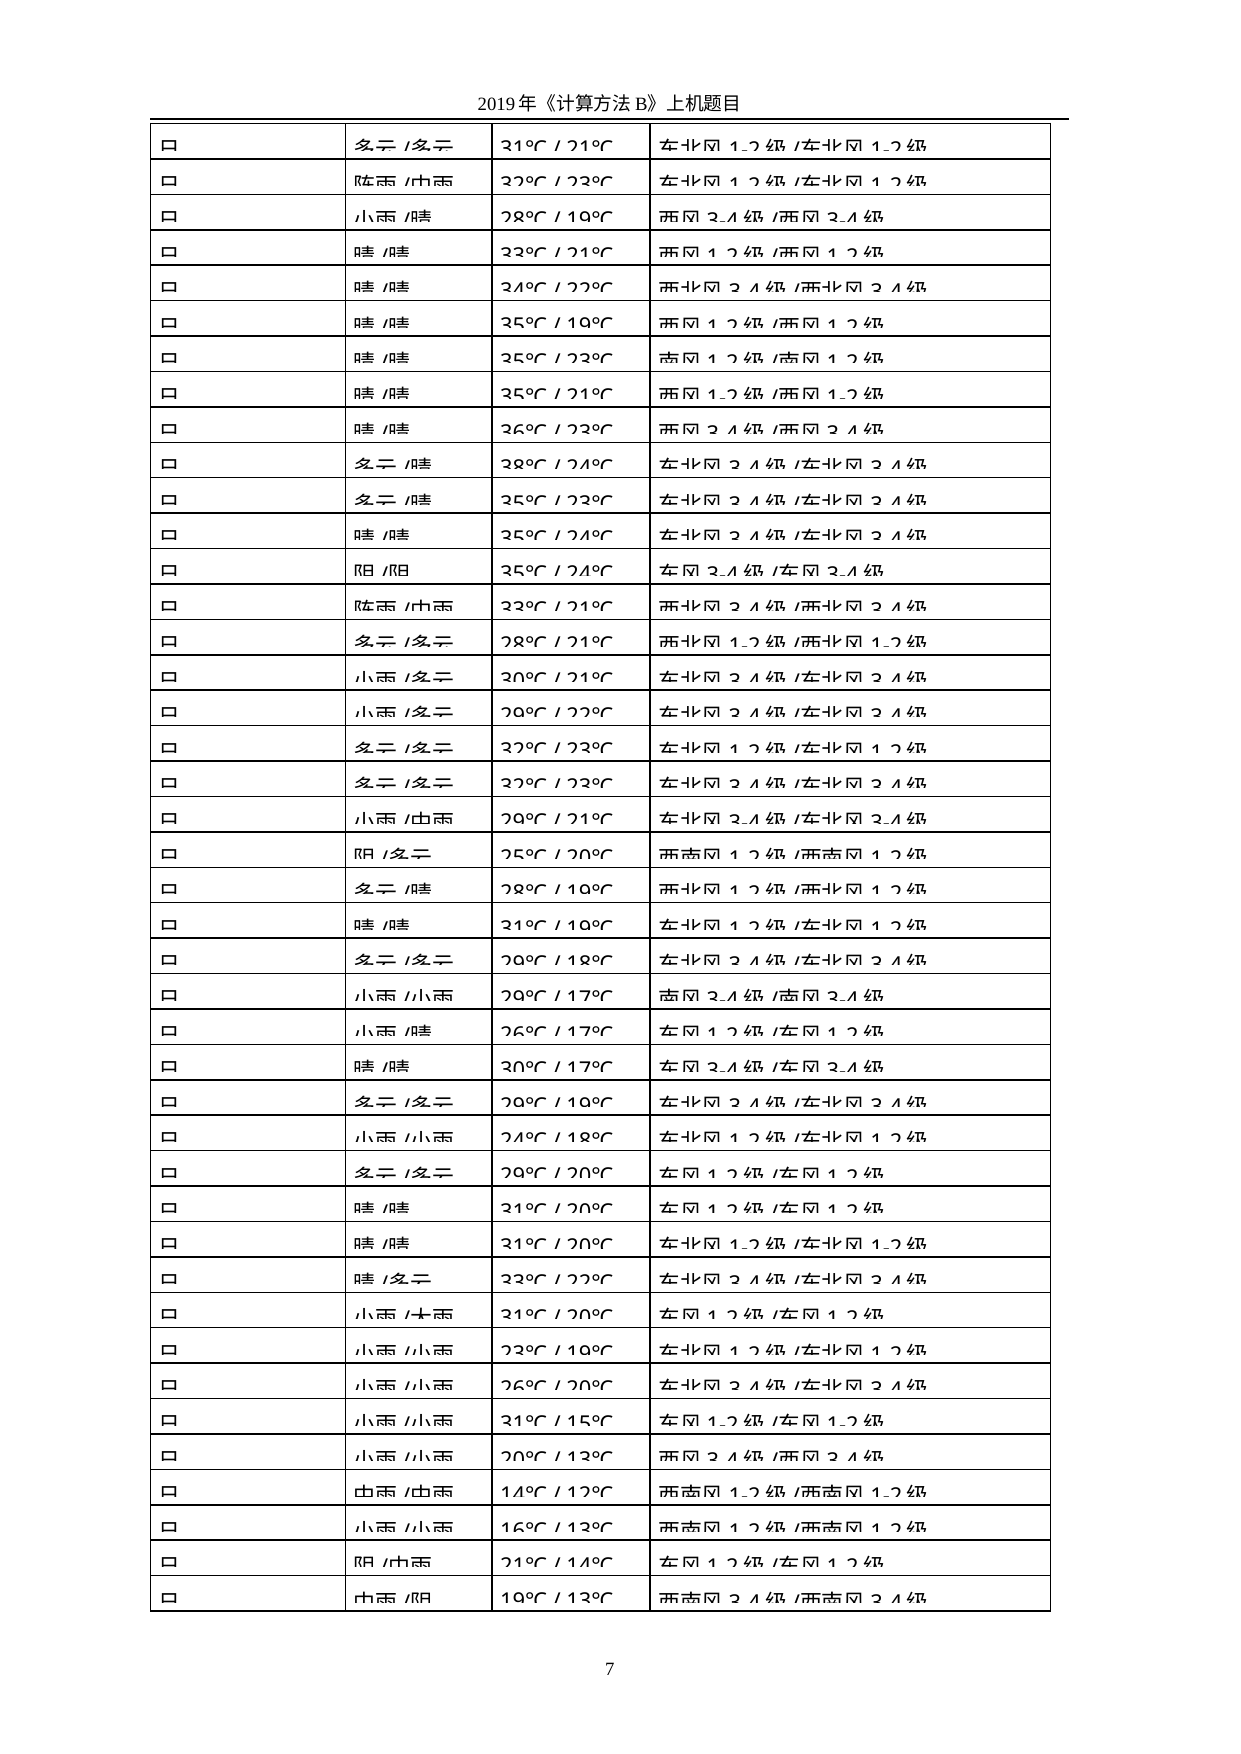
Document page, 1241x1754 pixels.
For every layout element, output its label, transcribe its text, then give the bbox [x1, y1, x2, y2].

table_cell 西风 1-2级 /西风 1-2级 [651, 372, 1050, 406]
table_cell 2019年09月11日 [151, 1364, 345, 1398]
table_cell 2019年09月02日 [151, 1045, 345, 1079]
table_cell 小雨 /小雨 [346, 1328, 491, 1362]
table_cell 阵雨 /中雨 [346, 585, 491, 618]
table_cell 28℃ / 19℃ [493, 868, 649, 902]
table_cell 晴 /晴 [346, 301, 491, 335]
table_cell 阵雨 /中雨 [346, 160, 491, 193]
table_cell 30℃ / 21℃ [493, 656, 649, 689]
table_cell 中雨 /中雨 [346, 1470, 491, 1504]
table_cell 东北风 3-4级 /东北风 3-4级 [651, 1258, 1050, 1291]
table_cell 阴 /中雨 [346, 1541, 491, 1575]
table_cell 东北风 3-4级 /东北风 3-4级 [651, 1364, 1050, 1398]
table_cell 南风 1-2级 /南风 1-2级 [651, 337, 1050, 371]
table_cell 2019年09月04日 [151, 1116, 345, 1150]
table_cell 东北风 3-4级 /东北风 3-4级 [651, 478, 1050, 512]
table_cell 2019年08月09日 [151, 195, 345, 229]
table_cell 33℃ / 21℃ [493, 585, 649, 618]
table_cell 2019年08月28日 [151, 868, 345, 902]
table_cell 多云 /多云 [346, 124, 491, 158]
table_cell 阴 /多云 [346, 833, 491, 866]
table_cell 西南风 1-2级 /西南风 1-2级 [651, 1506, 1050, 1539]
table_cell 多云 /多云 [346, 762, 491, 796]
table_cell 东北风 3-4级 /东北风 3-4级 [651, 443, 1050, 477]
table_cell 29℃ / 22℃ [493, 691, 649, 725]
table_cell 晴 /晴 [346, 231, 491, 264]
table_cell 2019年08月16日 [151, 443, 345, 477]
table_cell 东北风 1-2级 /东北风 1-2级 [651, 160, 1050, 193]
table_cell 26℃ / 17℃ [493, 1010, 649, 1043]
table_cell 东风 1-2级 /东风 1-2级 [651, 1399, 1050, 1433]
table_cell 西北风 3-4级 /西北风 3-4级 [651, 585, 1050, 618]
table_cell 多云 /晴 [346, 478, 491, 512]
table_cell 小雨 /中雨 [346, 797, 491, 831]
table_cell 东风 3-4级 /东风 3-4级 [651, 549, 1050, 583]
table_cell 31℃ / 20℃ [493, 1187, 649, 1221]
table_cell 2019年08月25日 [151, 762, 345, 796]
table_cell 晴 /晴 [346, 1045, 491, 1079]
table_cell 2019年09月06日 [151, 1187, 345, 1221]
table_cell 西北风 3-4级 /西北风 3-4级 [651, 266, 1050, 300]
table_cell 东北风 3-4级 /东北风 3-4级 [651, 656, 1050, 689]
table_cell 2019年08月15日 [151, 408, 345, 441]
table_cell 东北风 3-4级 /东北风 3-4级 [651, 1081, 1050, 1114]
table_cell 35℃ / 24℃ [493, 549, 649, 583]
table_cell 2019年08月23日 [151, 691, 345, 725]
table_cell 32℃ / 23℃ [493, 762, 649, 796]
table_cell 东北风 3-4级 /东北风 3-4级 [651, 797, 1050, 831]
table_cell 29℃ / 19℃ [493, 1081, 649, 1114]
table_cell 东北风 1-2级 /东北风 1-2级 [651, 1222, 1050, 1256]
table_cell 31℃ / 21℃ [493, 124, 649, 158]
table_cell 2019年08月26日 [151, 797, 345, 831]
table_cell 2019年08月18日 [151, 514, 345, 548]
table_cell 小雨 /大雨 [346, 1293, 491, 1327]
table_cell 38℃ / 24℃ [493, 443, 649, 477]
table_cell 多云 /多云 [346, 939, 491, 973]
table_cell 2019年09月03日 [151, 1081, 345, 1114]
table_cell 25℃ / 20℃ [493, 833, 649, 866]
table_cell 2019年09月10日 [151, 1328, 345, 1362]
table_cell 西风 3-4级 /西风 3-4级 [651, 408, 1050, 441]
table_cell 2019年08月29日 [151, 903, 345, 937]
table_cell 19℃ / 13℃ [493, 1576, 649, 1610]
table_cell 28℃ / 19℃ [493, 195, 649, 229]
table_cell 2019年09月01日 [151, 1010, 345, 1043]
table_cell 西南风 3-4级 /西南风 3-4级 [651, 1576, 1050, 1610]
table_cell 南风 3-4级 /南风 3-4级 [651, 974, 1050, 1008]
table_cell 东风 1-2级 /东风 1-2级 [651, 1187, 1050, 1221]
table_cell 晴 /晴 [346, 1222, 491, 1256]
table_cell 西风 1-2级 /西风 1-2级 [651, 301, 1050, 335]
table_cell 35℃ / 23℃ [493, 337, 649, 371]
table_cell 2019年08月19日 [151, 549, 345, 583]
table_cell 14℃ / 12℃ [493, 1470, 649, 1504]
table_cell 28℃ / 21℃ [493, 620, 649, 654]
table_cell 晴 /晴 [346, 514, 491, 548]
table_cell 2019年08月20日 [151, 585, 345, 618]
table_cell 小雨 /小雨 [346, 1364, 491, 1398]
table_cell 小雨 /小雨 [346, 1506, 491, 1539]
table_cell 2019年08月13日 [151, 337, 345, 371]
table_cell 2019年09月08日 [151, 1258, 345, 1291]
table_cell 16℃ / 13℃ [493, 1506, 649, 1539]
table_cell 东北风 3-4级 /东北风 3-4级 [651, 691, 1050, 725]
table_cell 小雨 /晴 [346, 195, 491, 229]
table_cell 2019年09月12日 [151, 1399, 345, 1433]
table_cell 东北风 3-4级 /东北风 3-4级 [651, 939, 1050, 973]
table_cell 31℃ / 20℃ [493, 1222, 649, 1256]
table_cell 东北风 1-2级 /东北风 1-2级 [651, 726, 1050, 760]
table_cell 2019年09月17日 [151, 1576, 345, 1610]
table_cell 26℃ / 20℃ [493, 1364, 649, 1398]
table_cell 西风 3-4级 /西风 3-4级 [651, 1435, 1050, 1468]
table_cell 2019年08月10日 [151, 231, 345, 264]
table_cell 小雨 /晴 [346, 1010, 491, 1043]
table_cell 20℃ / 13℃ [493, 1435, 649, 1468]
table_cell 2019年09月14日 [151, 1470, 345, 1504]
table_cell 35℃ / 19℃ [493, 301, 649, 335]
table_cell 晴 /晴 [346, 903, 491, 937]
table_cell 东风 1-2级 /东风 1-2级 [651, 1541, 1050, 1575]
table_cell 2019年09月15日 [151, 1506, 345, 1539]
table_cell 31℃ / 15℃ [493, 1399, 649, 1433]
table_cell 31℃ / 20℃ [493, 1293, 649, 1327]
table_cell 小雨 /小雨 [346, 1435, 491, 1468]
table_cell 34℃ / 22℃ [493, 266, 649, 300]
table_cell 32℃ / 23℃ [493, 726, 649, 760]
table_cell 2019年08月11日 [151, 266, 345, 300]
table_cell 西南风 1-2级 /西南风 1-2级 [651, 833, 1050, 866]
table_cell 29℃ / 18℃ [493, 939, 649, 973]
table_cell 2019年09月13日 [151, 1435, 345, 1468]
table_cell 33℃ / 22℃ [493, 1258, 649, 1291]
table_cell 小雨 /多云 [346, 656, 491, 689]
table_cell 多云 /多云 [346, 1081, 491, 1114]
table_cell 晴 /多云 [346, 1258, 491, 1291]
table_cell 西风 3-4级 /西风 3-4级 [651, 195, 1050, 229]
table_cell 2019年09月05日 [151, 1151, 345, 1185]
table_cell 小雨 /小雨 [346, 1116, 491, 1150]
table_cell 2019年08月17日 [151, 478, 345, 512]
table_cell 西南风 1-2级 /西南风 1-2级 [651, 1470, 1050, 1504]
table_cell 小雨 /小雨 [346, 974, 491, 1008]
table_cell 31℃ / 19℃ [493, 903, 649, 937]
table_cell 24℃ / 18℃ [493, 1116, 649, 1150]
table_cell 多云 /晴 [346, 443, 491, 477]
table_cell 多云 /多云 [346, 726, 491, 760]
table_cell 晴 /晴 [346, 337, 491, 371]
table_cell 29℃ / 17℃ [493, 974, 649, 1008]
table_cell 2019年09月09日 [151, 1293, 345, 1327]
table_cell 小雨 /多云 [346, 691, 491, 725]
table_cell 2019年08月12日 [151, 301, 345, 335]
table_cell 东北风 3-4级 /东北风 3-4级 [651, 762, 1050, 796]
table_cell 东北风 1-2级 /东北风 1-2级 [651, 1328, 1050, 1362]
table_cell 东风 1-2级 /东风 1-2级 [651, 1293, 1050, 1327]
table_cell 29℃ / 20℃ [493, 1151, 649, 1185]
table_cell 阴 /阴 [346, 549, 491, 583]
table_cell 中雨 /阴 [346, 1576, 491, 1610]
table_cell 21℃ / 14℃ [493, 1541, 649, 1575]
table_cell 2019年09月07日 [151, 1222, 345, 1256]
table_cell 2019年08月24日 [151, 726, 345, 760]
table_cell 东北风 1-2级 /东北风 1-2级 [651, 124, 1050, 158]
table_cell 西北风 1-2级 /西北风 1-2级 [651, 620, 1050, 654]
table_cell 36℃ / 23℃ [493, 408, 649, 441]
table_cell 晴 /晴 [346, 372, 491, 406]
table_cell 2019年08月31日 [151, 974, 345, 1008]
table_cell 西北风 1-2级 /西北风 1-2级 [651, 868, 1050, 902]
table_cell 2019年08月07日 [151, 124, 345, 158]
table_cell 2019年08月14日 [151, 372, 345, 406]
table_cell 东风 3-4级 /东风 3-4级 [651, 1045, 1050, 1079]
table_cell 晴 /晴 [346, 266, 491, 300]
table_cell 2019年08月21日 [151, 620, 345, 654]
table_cell 30℃ / 17℃ [493, 1045, 649, 1079]
table_cell 35℃ / 21℃ [493, 372, 649, 406]
table_cell 西风 1-2级 /西风 1-2级 [651, 231, 1050, 264]
table_cell 29℃ / 21℃ [493, 797, 649, 831]
table_cell 东北风 3-4级 /东北风 3-4级 [651, 514, 1050, 548]
table_cell 晴 /晴 [346, 408, 491, 441]
table_cell 2019年08月22日 [151, 656, 345, 689]
table_cell 35℃ / 23℃ [493, 478, 649, 512]
table_cell 23℃ / 19℃ [493, 1328, 649, 1362]
table_cell 小雨 /小雨 [346, 1399, 491, 1433]
table_cell 2019年08月30日 [151, 939, 345, 973]
table_cell 多云 /多云 [346, 1151, 491, 1185]
table_cell 35℃ / 24℃ [493, 514, 649, 548]
table_cell 东北风 1-2级 /东北风 1-2级 [651, 1116, 1050, 1150]
table_cell 多云 /晴 [346, 868, 491, 902]
table_cell 32℃ / 23℃ [493, 160, 649, 193]
table_cell 东风 1-2级 /东风 1-2级 [651, 1151, 1050, 1185]
table_cell 33℃ / 21℃ [493, 231, 649, 264]
table_cell 2019年09月16日 [151, 1541, 345, 1575]
table_cell 东北风 1-2级 /东北风 1-2级 [651, 903, 1050, 937]
table_cell 晴 /晴 [346, 1187, 491, 1221]
table_cell 2019年08月27日 [151, 833, 345, 866]
table_cell 2019年08月08日 [151, 160, 345, 193]
table_cell 东风 1-2级 /东风 1-2级 [651, 1010, 1050, 1043]
table_cell 多云 /多云 [346, 620, 491, 654]
